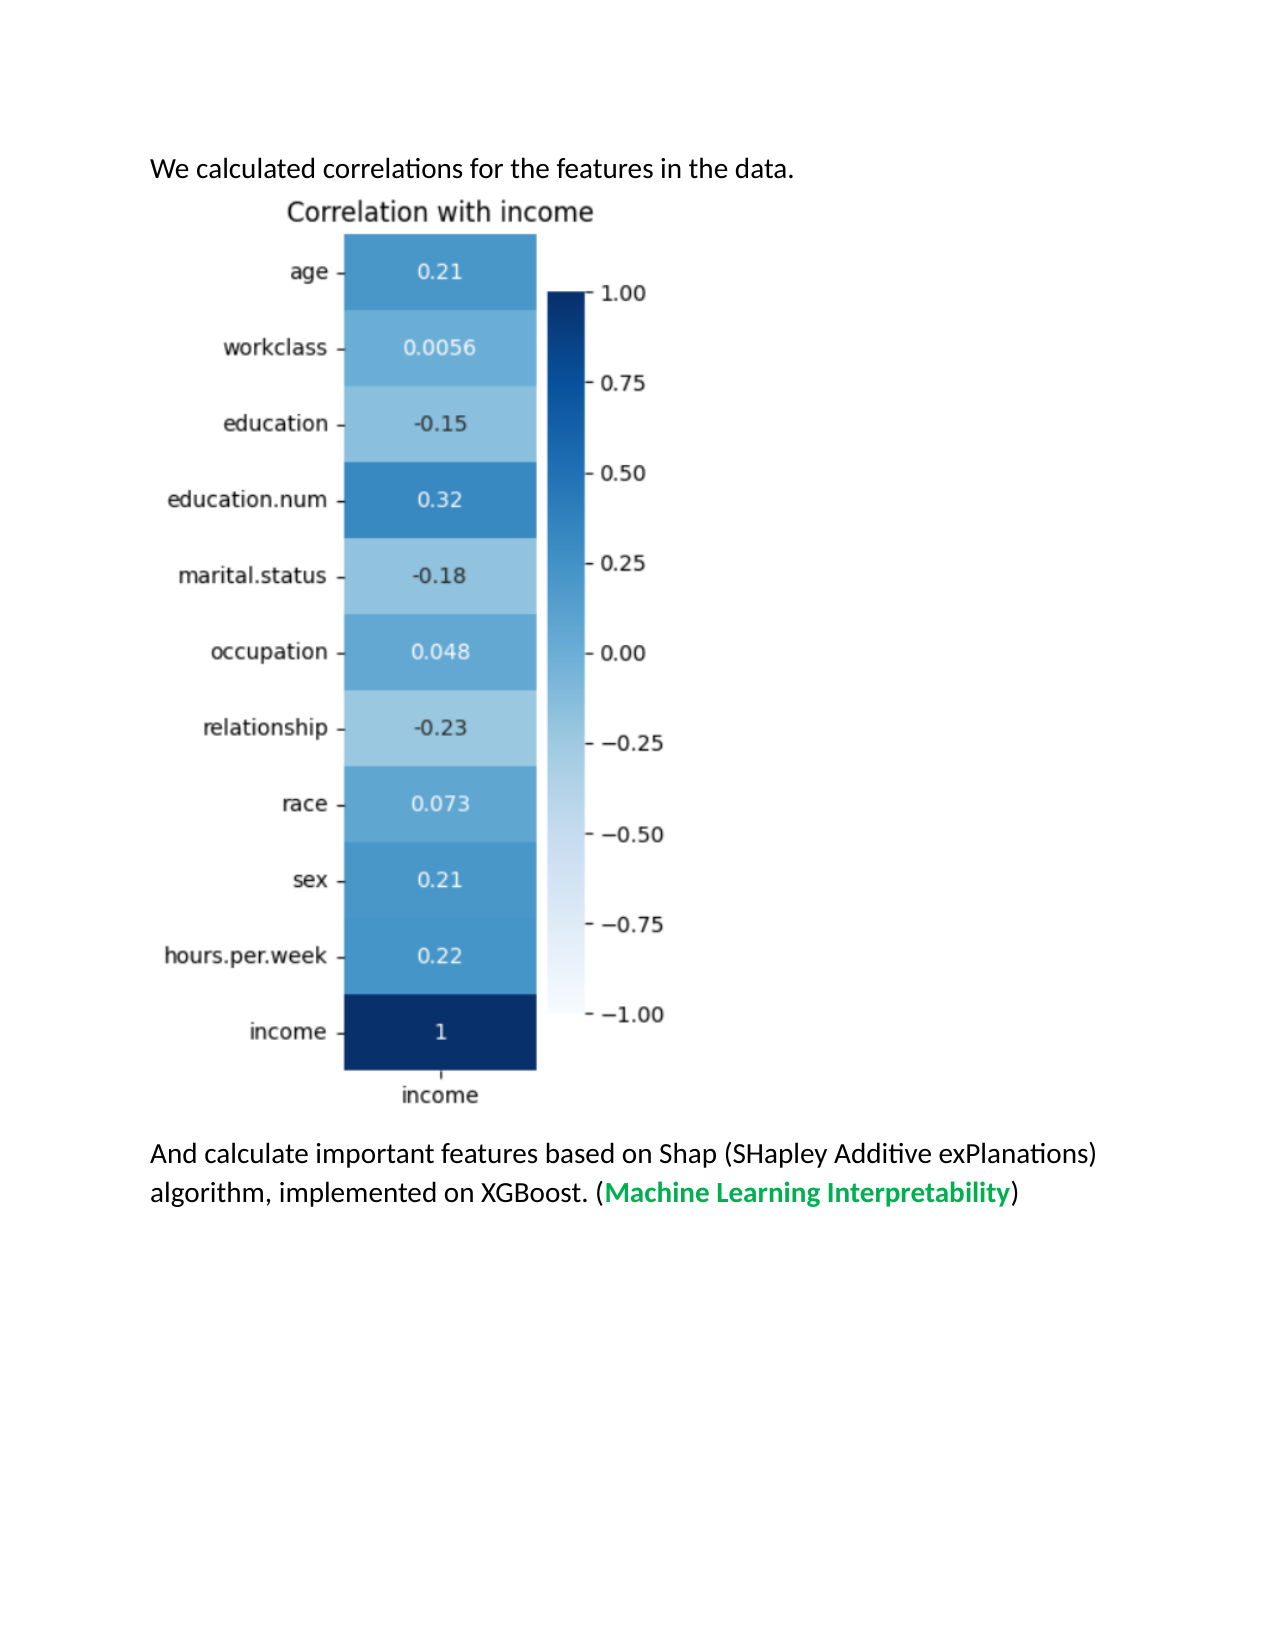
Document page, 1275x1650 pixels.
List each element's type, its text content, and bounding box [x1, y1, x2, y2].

text And calculate important features based on Shap (SHapley Additive exPlanations) algorithm, implemented on XGBoost. (Machine Learning Interpretability) [150, 1135, 1125, 1209]
picture [150, 187, 677, 1117]
